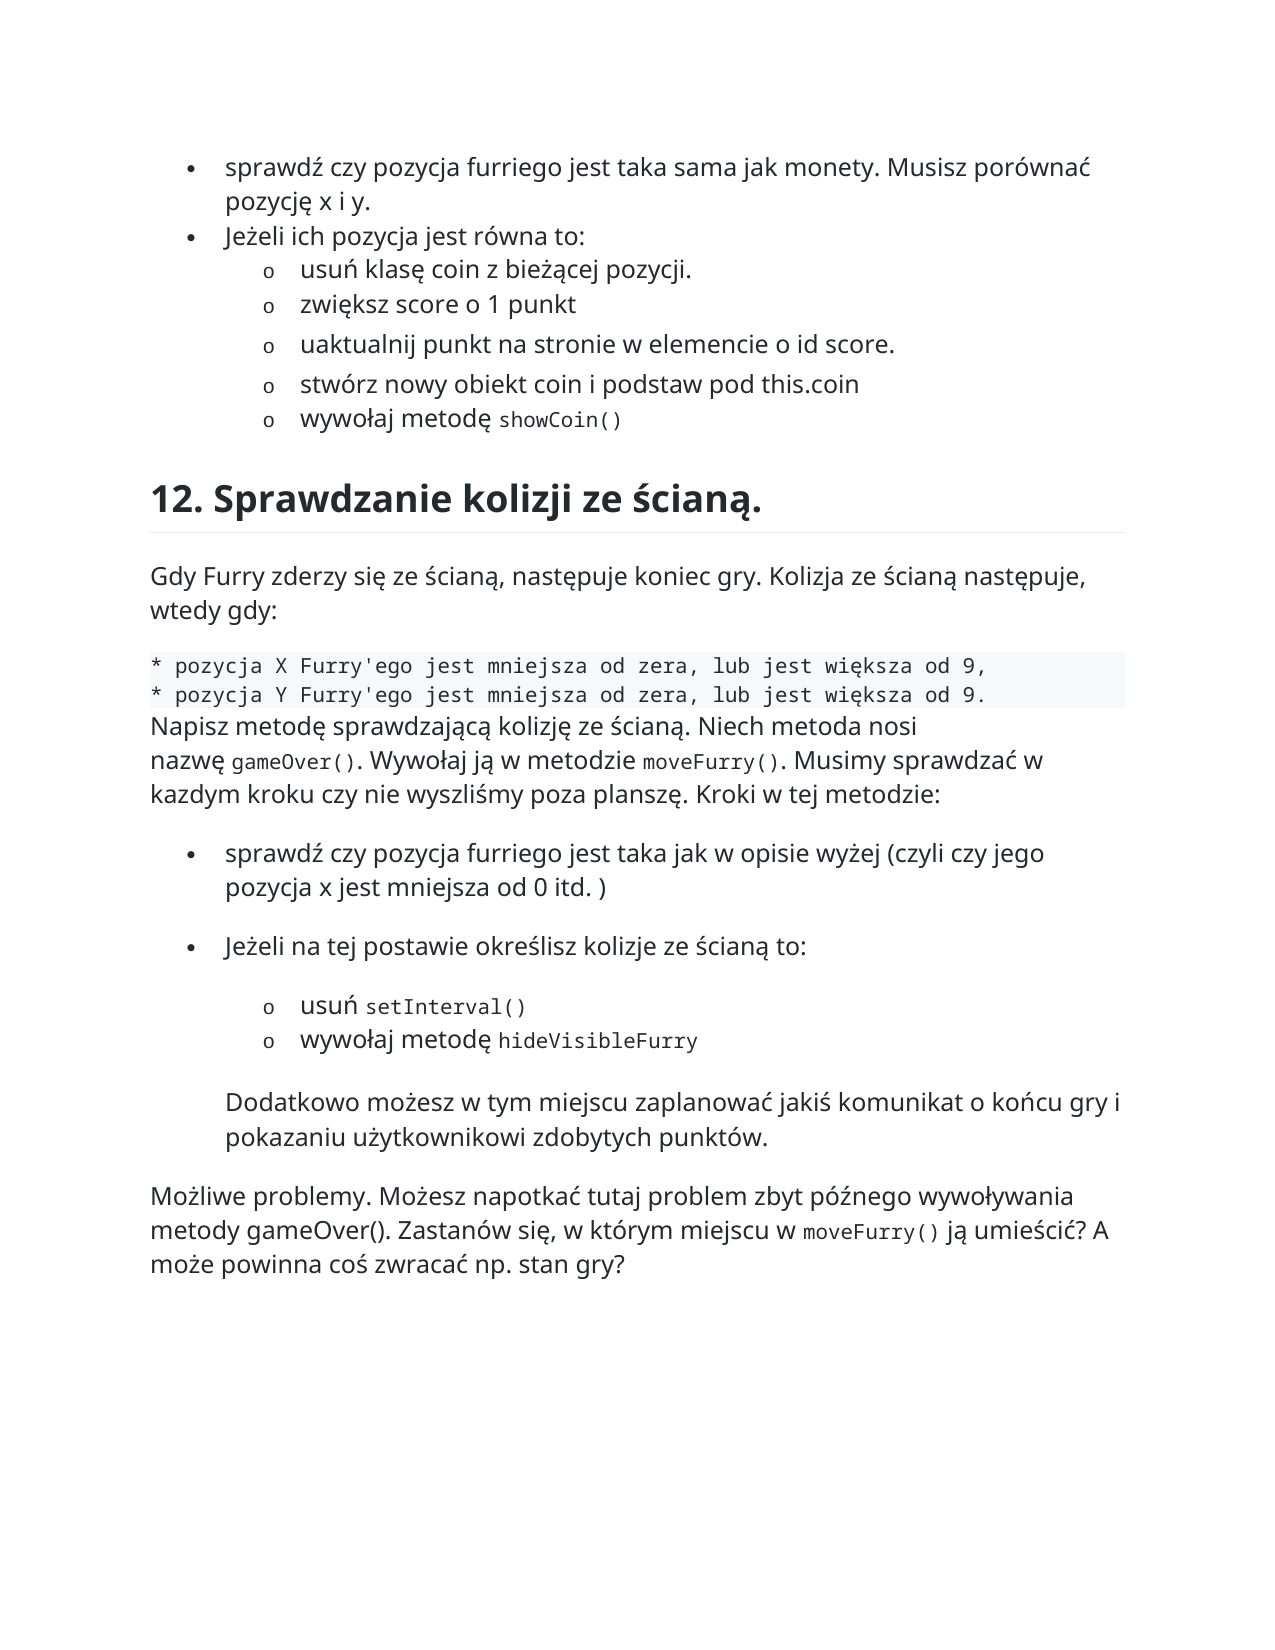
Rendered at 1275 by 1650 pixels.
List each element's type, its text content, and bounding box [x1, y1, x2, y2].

list stwórz nowy obiekt coin i podstaw pod this.coin [262, 367, 1125, 401]
text 12. Sprawdzanie kolizji ze ścianą. [150, 472, 1125, 532]
list wywołaj metodę showCoin() [262, 401, 1125, 435]
list usuń setInterval() [262, 988, 1125, 1022]
text Dodatkowo możesz w tym miejscu zaplanować jakiś komunikat o końcu gry i pokazaniu użytkownikowi zdobytych punktów. [225, 1085, 1125, 1153]
text Możliwe problemy. Możesz napotkać tutaj problem zbyt późnego wywoływania metody gameOver(). Zastanów się, w którym miejscu w moveFurry() ją umieścić? A może powinna coś zwracać np. stan gry? [150, 1178, 1125, 1280]
text * pozycja Y Furry'ego jest mniejsza od zera, lub jest większa od 9. [150, 680, 1125, 708]
list Jeżeli ich pozycja jest równa to: [187, 218, 1125, 252]
text * pozycja X Furry'ego jest mniejsza od zera, lub jest większa od 9, [150, 652, 1125, 680]
list sprawdź czy pozycja furriego jest taka sama jak monety. Musisz porównać pozycję x i y. [187, 150, 1125, 218]
text Napisz metodę sprawdzającą kolizję ze ścianą. Niech metoda nosi nazwę gameOver(). Wywołaj ją w metodzie moveFurry(). Musimy sprawdzać w kazdym kroku czy nie wyszliśmy poza planszę. Kroki w tej metodzie: [150, 708, 1125, 811]
list zwiększ score o 1 punkt [262, 286, 1125, 320]
list Jeżeli na tej postawie określisz kolizje ze ścianą to: [187, 929, 1125, 963]
list sprawdź czy pozycja furriego jest taka jak w opisie wyżej (czyli czy jego pozycja x jest mniejsza od 0 itd. ) [187, 836, 1125, 904]
text Gdy Furry zderzy się ze ścianą, następuje koniec gry. Kolizja ze ścianą następuje, wtedy gdy: [150, 558, 1125, 627]
list wywołaj metodę hideVisibleFurry [262, 1022, 1125, 1056]
list usuń klasę coin z bieżącej pozycji. [262, 252, 1125, 286]
list uaktualnij punkt na stronie w elemencie o id score. [262, 327, 1125, 361]
